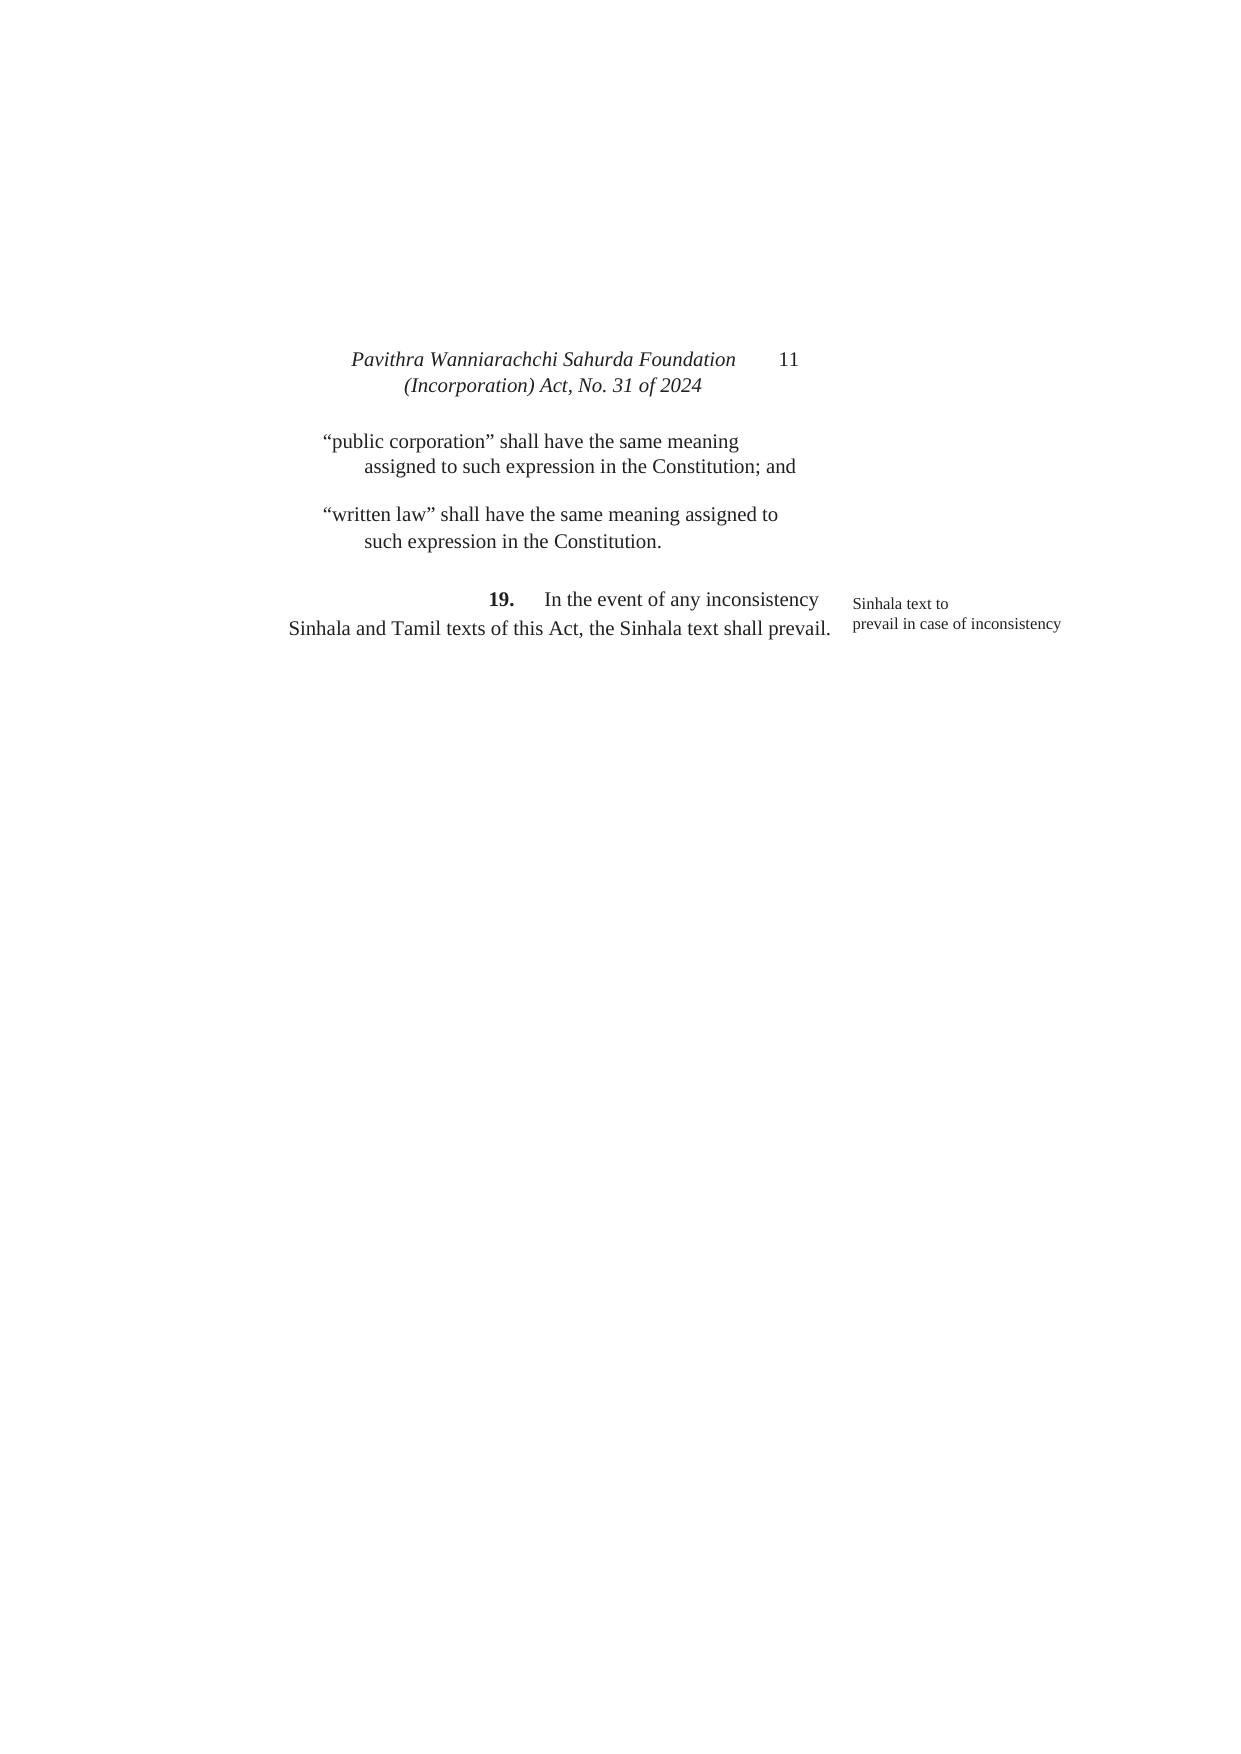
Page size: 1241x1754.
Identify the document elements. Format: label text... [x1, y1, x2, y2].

table_header 19. [212, 581, 525, 612]
text “written law” shall have the same meaning assigned to [323, 503, 1090, 527]
table_header Sinhala text to prevail in case of inconsistency [838, 581, 1151, 666]
table_cell Sinhala and Tamil texts of this Act, the Sinhala text shall prevail. [212, 613, 838, 666]
text (Incorporation) Act, No. 31 of 2024 [150, 374, 702, 397]
text “public corporation” shall have the same meaning [323, 430, 1090, 453]
table_header In the event of any inconsistency between the [525, 581, 838, 612]
text Pavithra Wanniarachchi Sahurda Foundation 11 [351, 348, 1090, 371]
text such expression in the Constitution. [364, 530, 1090, 554]
text assigned to such expression in the Constitution; and [364, 455, 1090, 478]
